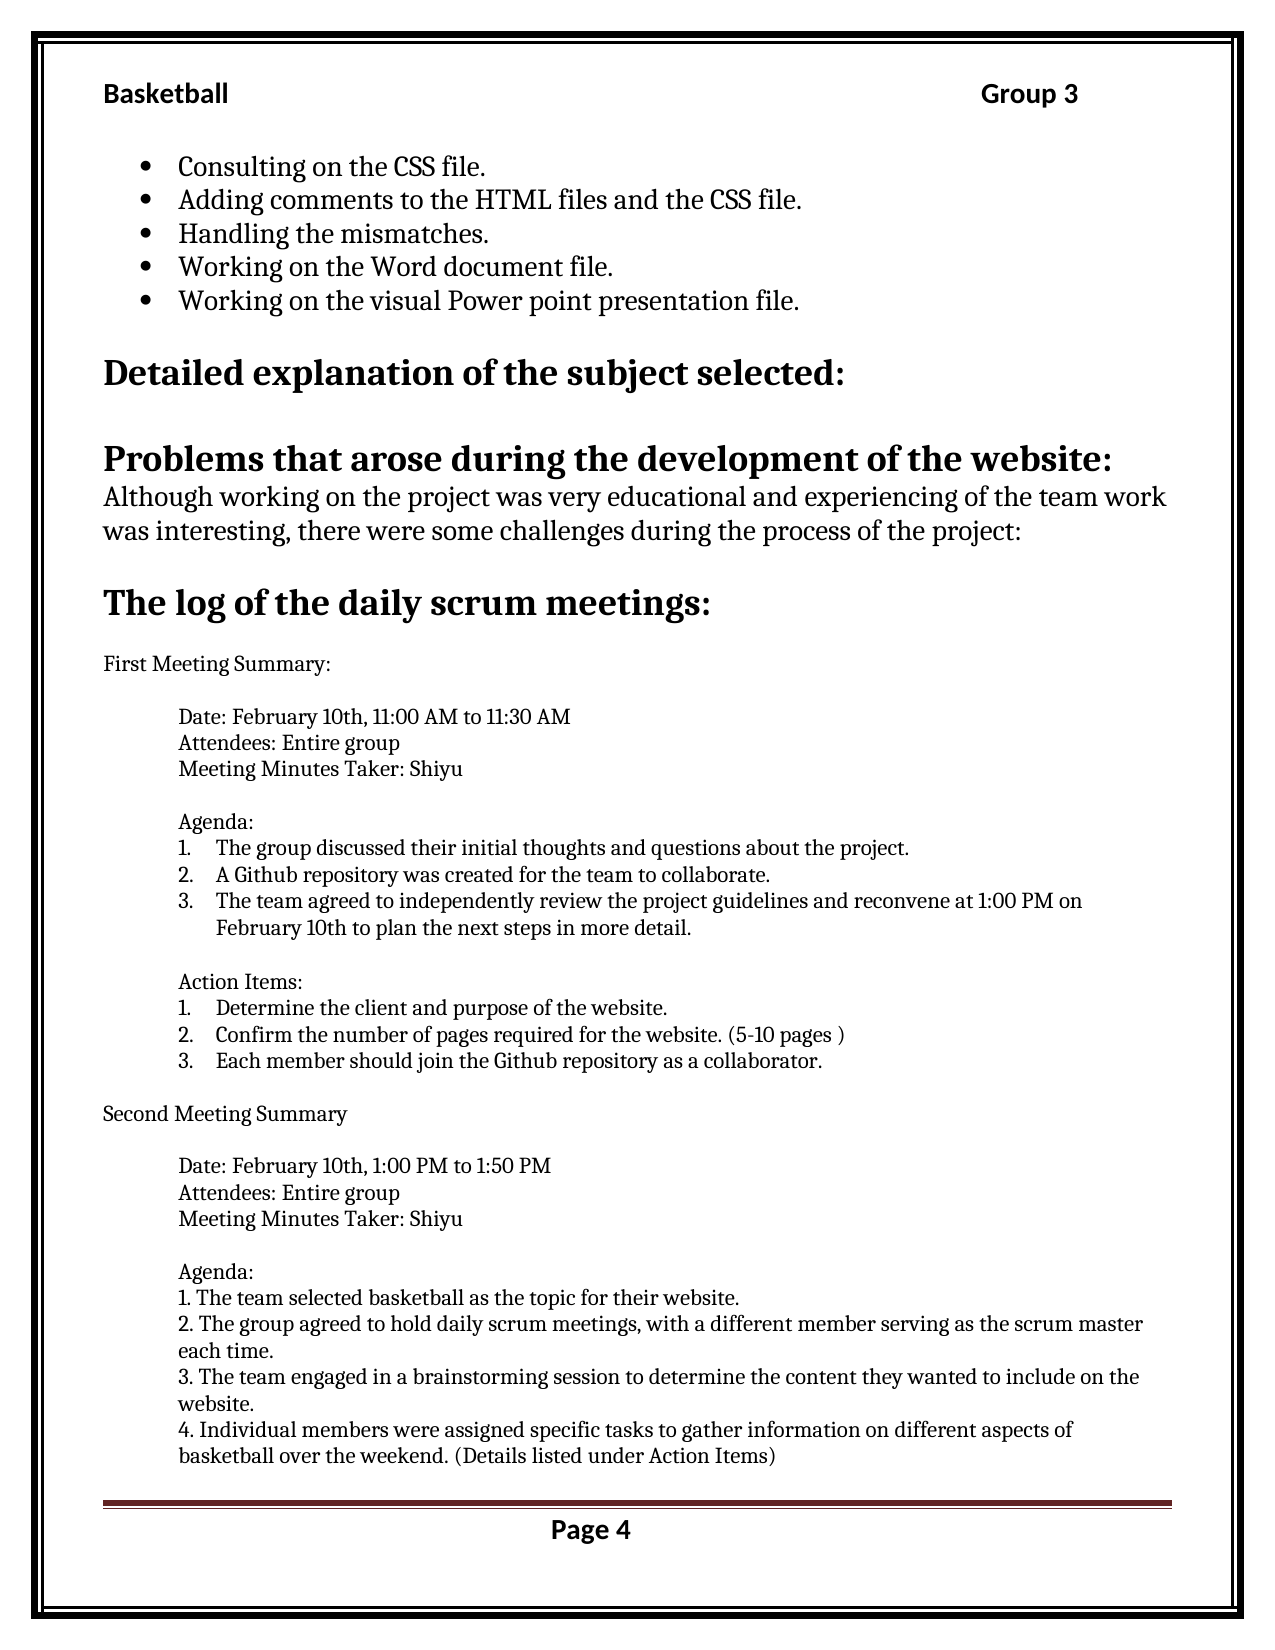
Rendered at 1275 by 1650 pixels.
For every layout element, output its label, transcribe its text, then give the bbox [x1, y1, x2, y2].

list A Github repository was created for the team to collaborate. [178, 862, 1172, 888]
list The group discussed their initial thoughts and questions about the project. [178, 835, 1172, 862]
text Attendees: Entire group [103, 730, 1172, 756]
text Detailed explanation of the subject selected: [103, 351, 1172, 394]
text Date: February 10th, 11:00 AM to 11:30 AM [103, 703, 1172, 730]
list Each member should join the Github repository as a collaborator. [178, 1048, 1172, 1074]
list Adding comments to the HTML files and the CSS file. [141, 183, 1172, 217]
text First Meeting Summary: [103, 651, 1172, 677]
list Working on the visual Power point presentation file. [141, 284, 1172, 318]
list Working on the Word document file. [141, 251, 1172, 284]
text Meeting Minutes Taker: Shiyu [103, 756, 1172, 782]
list Consulting on the CSS file. [141, 150, 1172, 183]
text Second Meeting Summary [103, 1100, 1172, 1127]
list Handling the mismatches. [141, 217, 1172, 251]
text Action Items: [103, 969, 1172, 995]
text Agenda: [103, 809, 1172, 835]
text 4. Individual members were assigned specific tasks to gather information on different aspects of basketball over the weekend. (Details listed under Action Items) [178, 1417, 1172, 1469]
text The log of the daily scrum meetings: [103, 581, 1172, 624]
text 2. The group agreed to hold daily scrum meetings, with a different member serving as the scrum master each time. [178, 1311, 1172, 1364]
list Determine the client and purpose of the website. [178, 995, 1172, 1021]
list The team agreed to independently review the project guidelines and reconvene at 1:00 PM on February 10th to plan the next steps in more detail. [178, 888, 1172, 941]
list Confirm the number of pages required for the website. (5-10 pages ) [178, 1021, 1172, 1048]
text Problems that arose during the development of the website: [103, 437, 1172, 481]
text 1. The team selected basketball as the topic for their website. [103, 1285, 1172, 1311]
text Meeting Minutes Taker: Shiyu [103, 1206, 1172, 1232]
text Although working on the project was very educational and experiencing of the team work was interesting, there were some challenges during the process of the project: [103, 481, 1172, 548]
text 3. The team engaged in a brainstorming session to determine the content they wanted to include on the website. [178, 1364, 1172, 1417]
text Attendees: Entire group [103, 1179, 1172, 1206]
text Agenda: [103, 1258, 1172, 1285]
text Date: February 10th, 1:00 PM to 1:50 PM [103, 1153, 1172, 1179]
